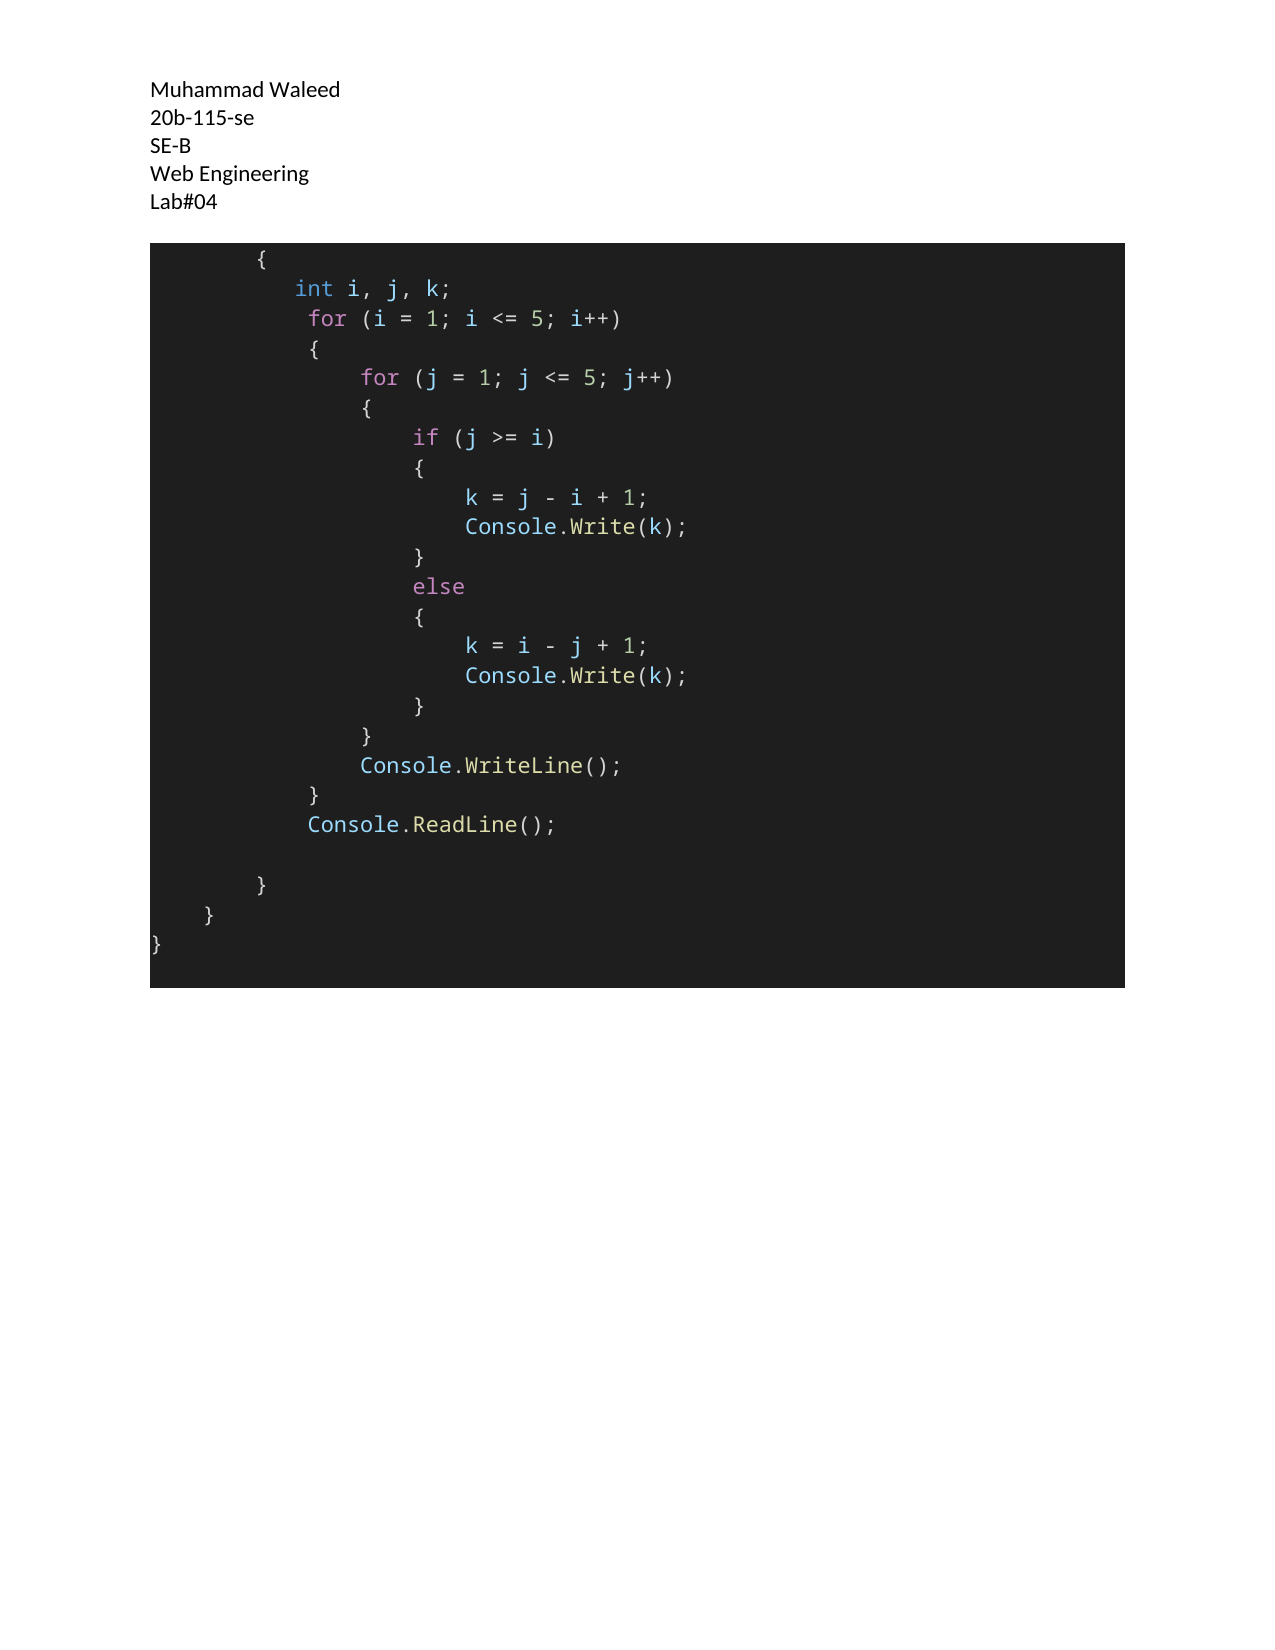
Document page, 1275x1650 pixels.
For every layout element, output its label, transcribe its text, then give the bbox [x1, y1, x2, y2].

text } [150, 779, 1125, 809]
text Console.ReadLine(); [150, 809, 1125, 839]
text } [150, 928, 1125, 958]
text } [150, 720, 1125, 749]
text } [150, 869, 1125, 898]
text { [150, 392, 1125, 422]
text { [150, 601, 1125, 630]
text Console.WriteLine(); [150, 749, 1125, 779]
text if (j >= i) [150, 422, 1125, 452]
text { [150, 452, 1125, 481]
text else [150, 571, 1125, 601]
text } [150, 541, 1125, 571]
text } [150, 690, 1125, 720]
text int i, j, k; [150, 273, 1125, 303]
text { [150, 332, 1125, 362]
text k = i - j + 1; [150, 630, 1125, 660]
text k = j - i + 1; [150, 481, 1125, 511]
text } [150, 898, 1125, 928]
text Console.Write(k); [150, 660, 1125, 690]
text for (i = 1; i <= 5; i++) [150, 303, 1125, 332]
text Console.Write(k); [150, 511, 1125, 541]
text { [150, 243, 1125, 273]
text for (j = 1; j <= 5; j++) [150, 362, 1125, 392]
